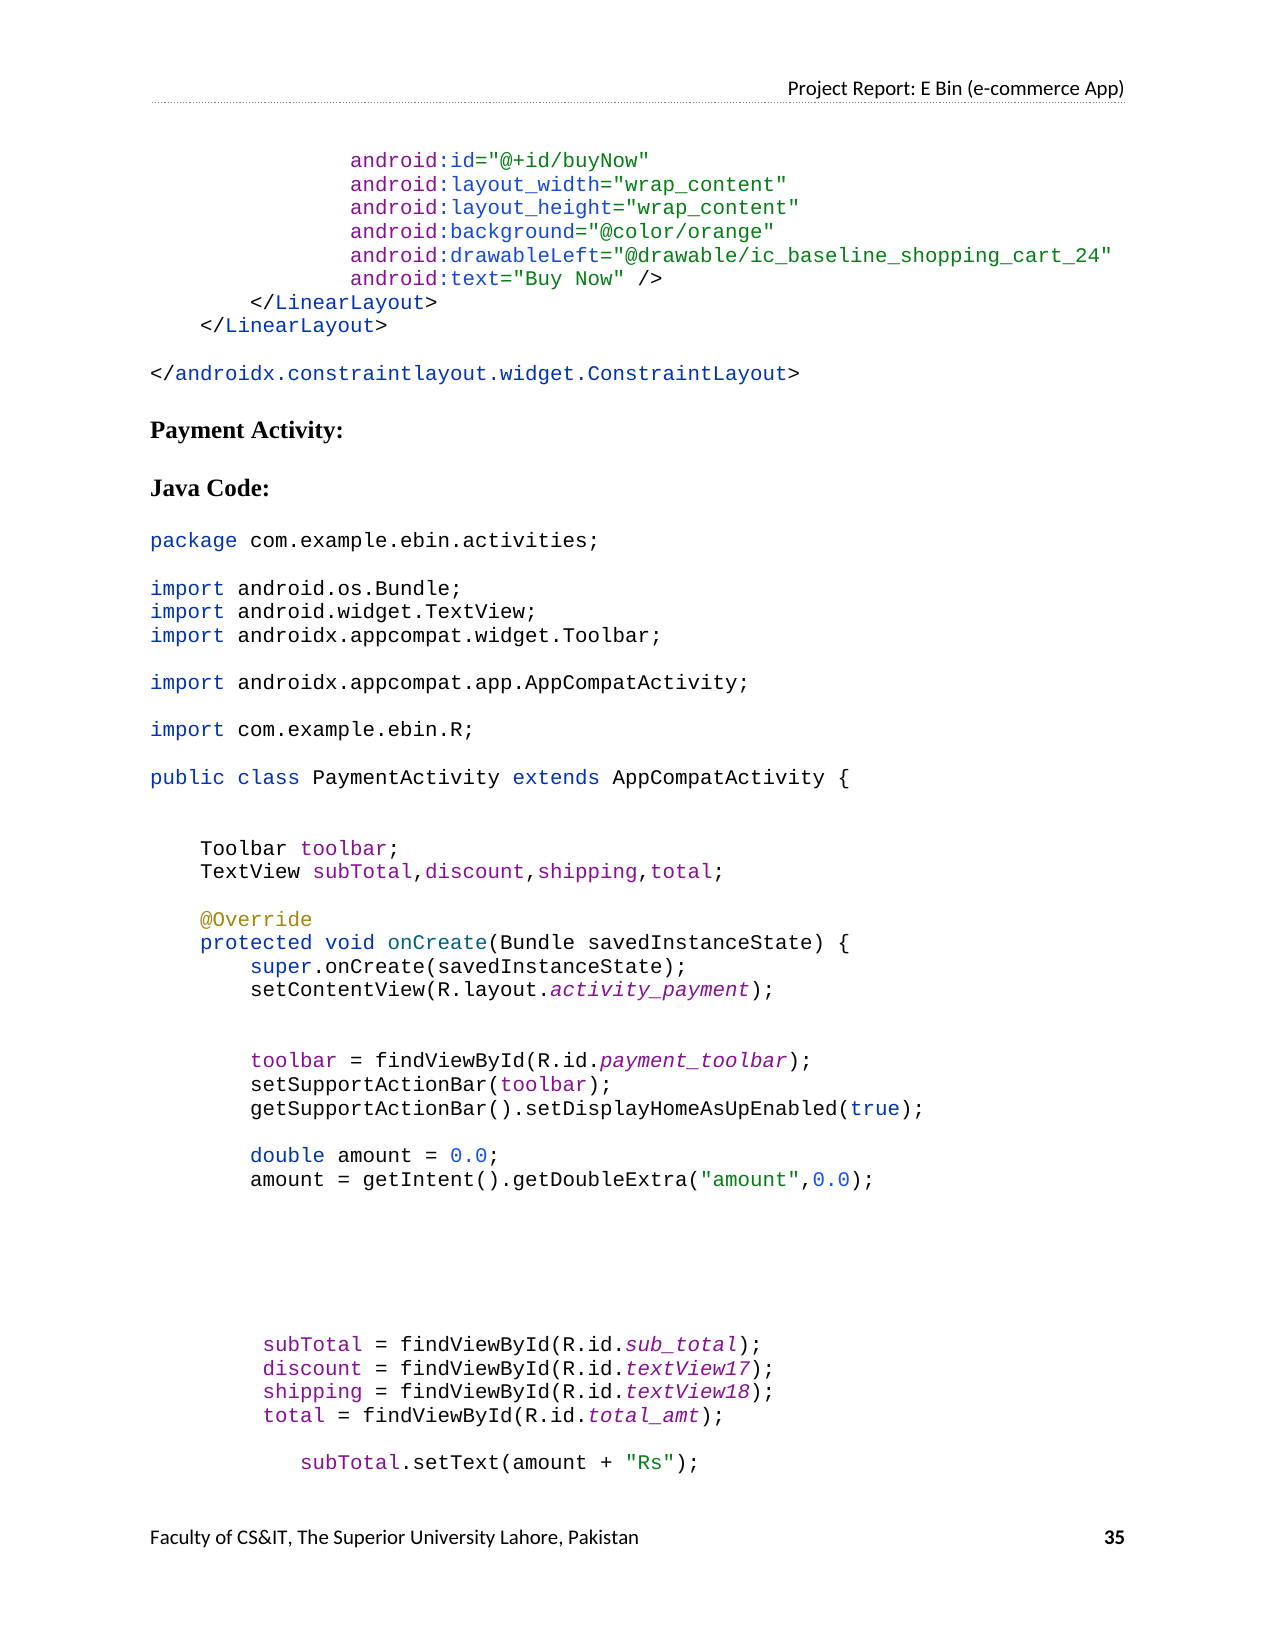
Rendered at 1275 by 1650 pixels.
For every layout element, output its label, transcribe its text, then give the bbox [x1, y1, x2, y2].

text Payment Activity: [150, 415, 1125, 444]
text Java Code: [150, 473, 1125, 501]
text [150, 150, 1125, 386]
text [150, 530, 1125, 1500]
